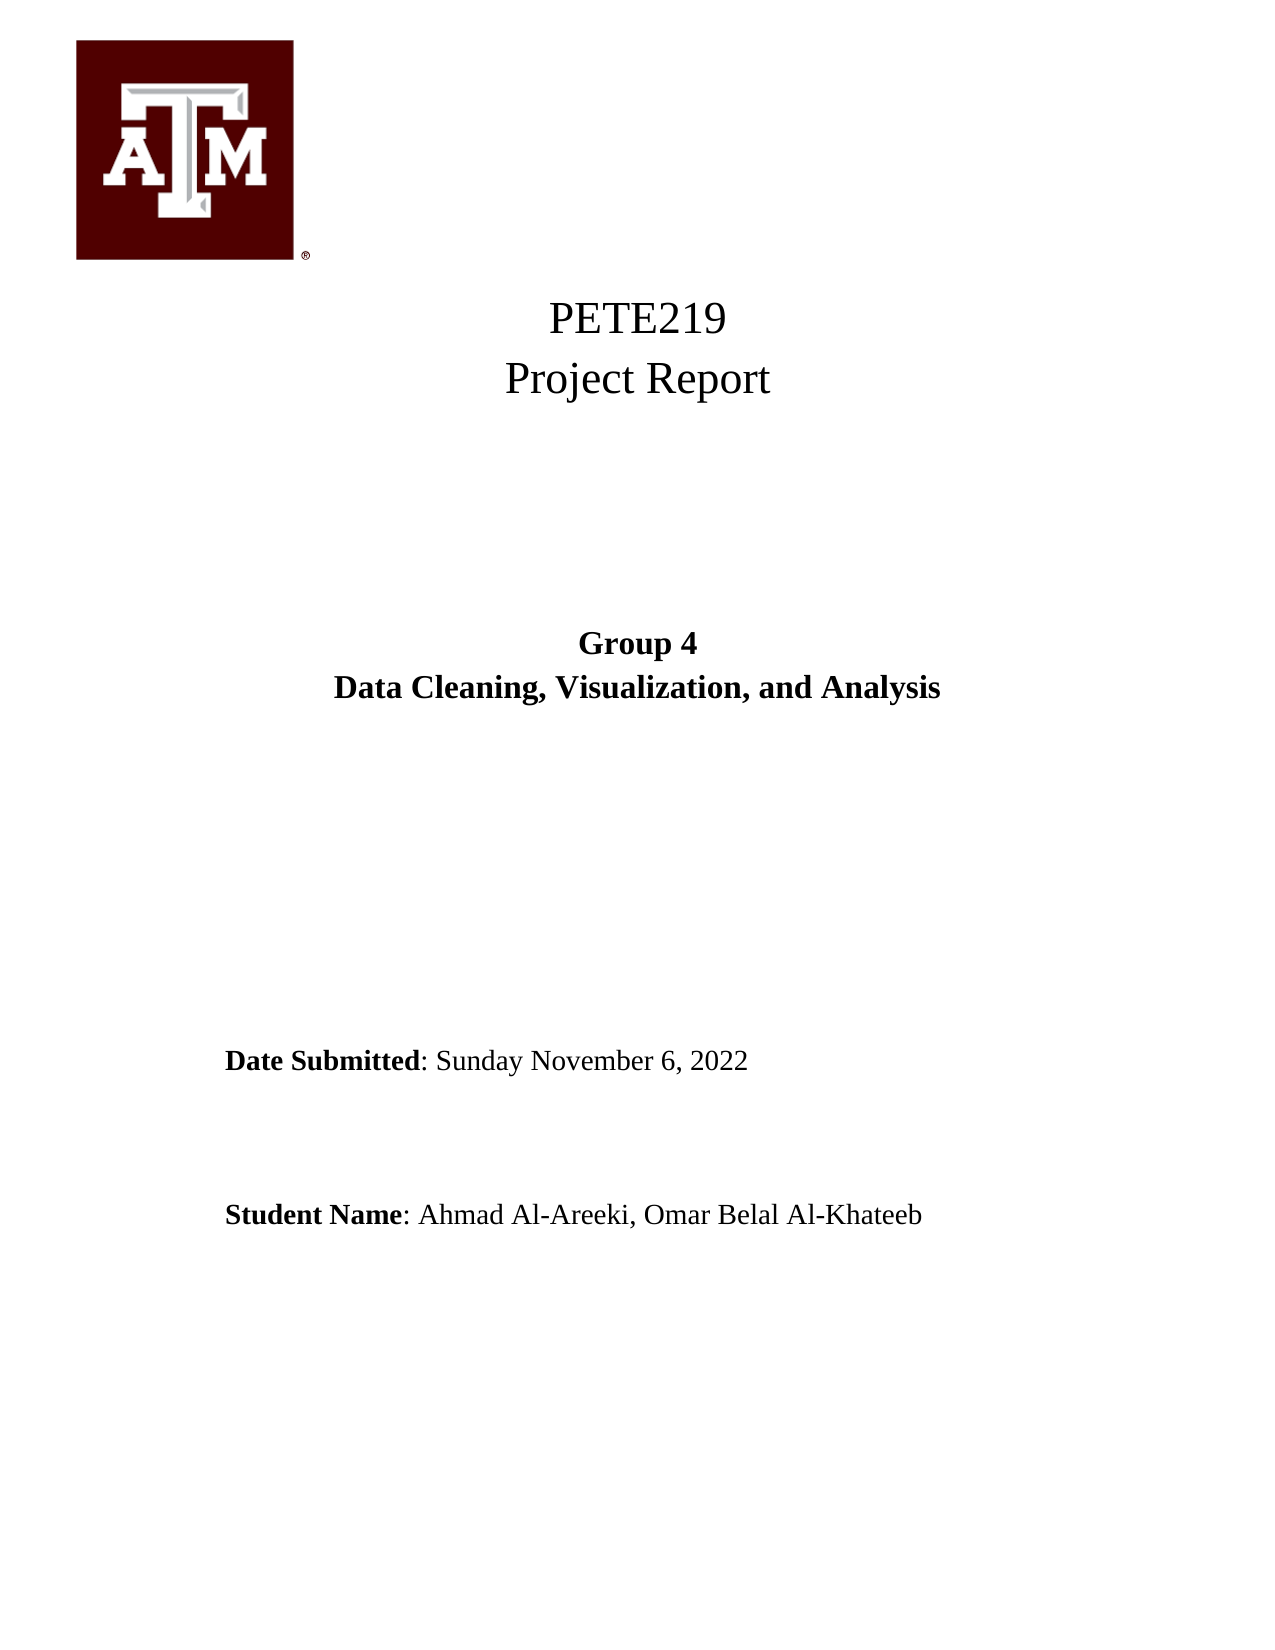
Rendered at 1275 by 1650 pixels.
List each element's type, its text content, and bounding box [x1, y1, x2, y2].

text PETE219 [150, 290, 1125, 343]
picture [76, 40, 310, 260]
text Student Name: Ahmad Al-Areeki, Omar Belal Al-Khateeb [150, 1197, 1125, 1231]
text Project Report [150, 351, 1125, 404]
text Date Submitted: Sunday November 6, 2022 [150, 1043, 1125, 1077]
text Data Cleaning, Visualization, and Analysis [150, 667, 1125, 705]
text Group 4 [150, 623, 1125, 661]
